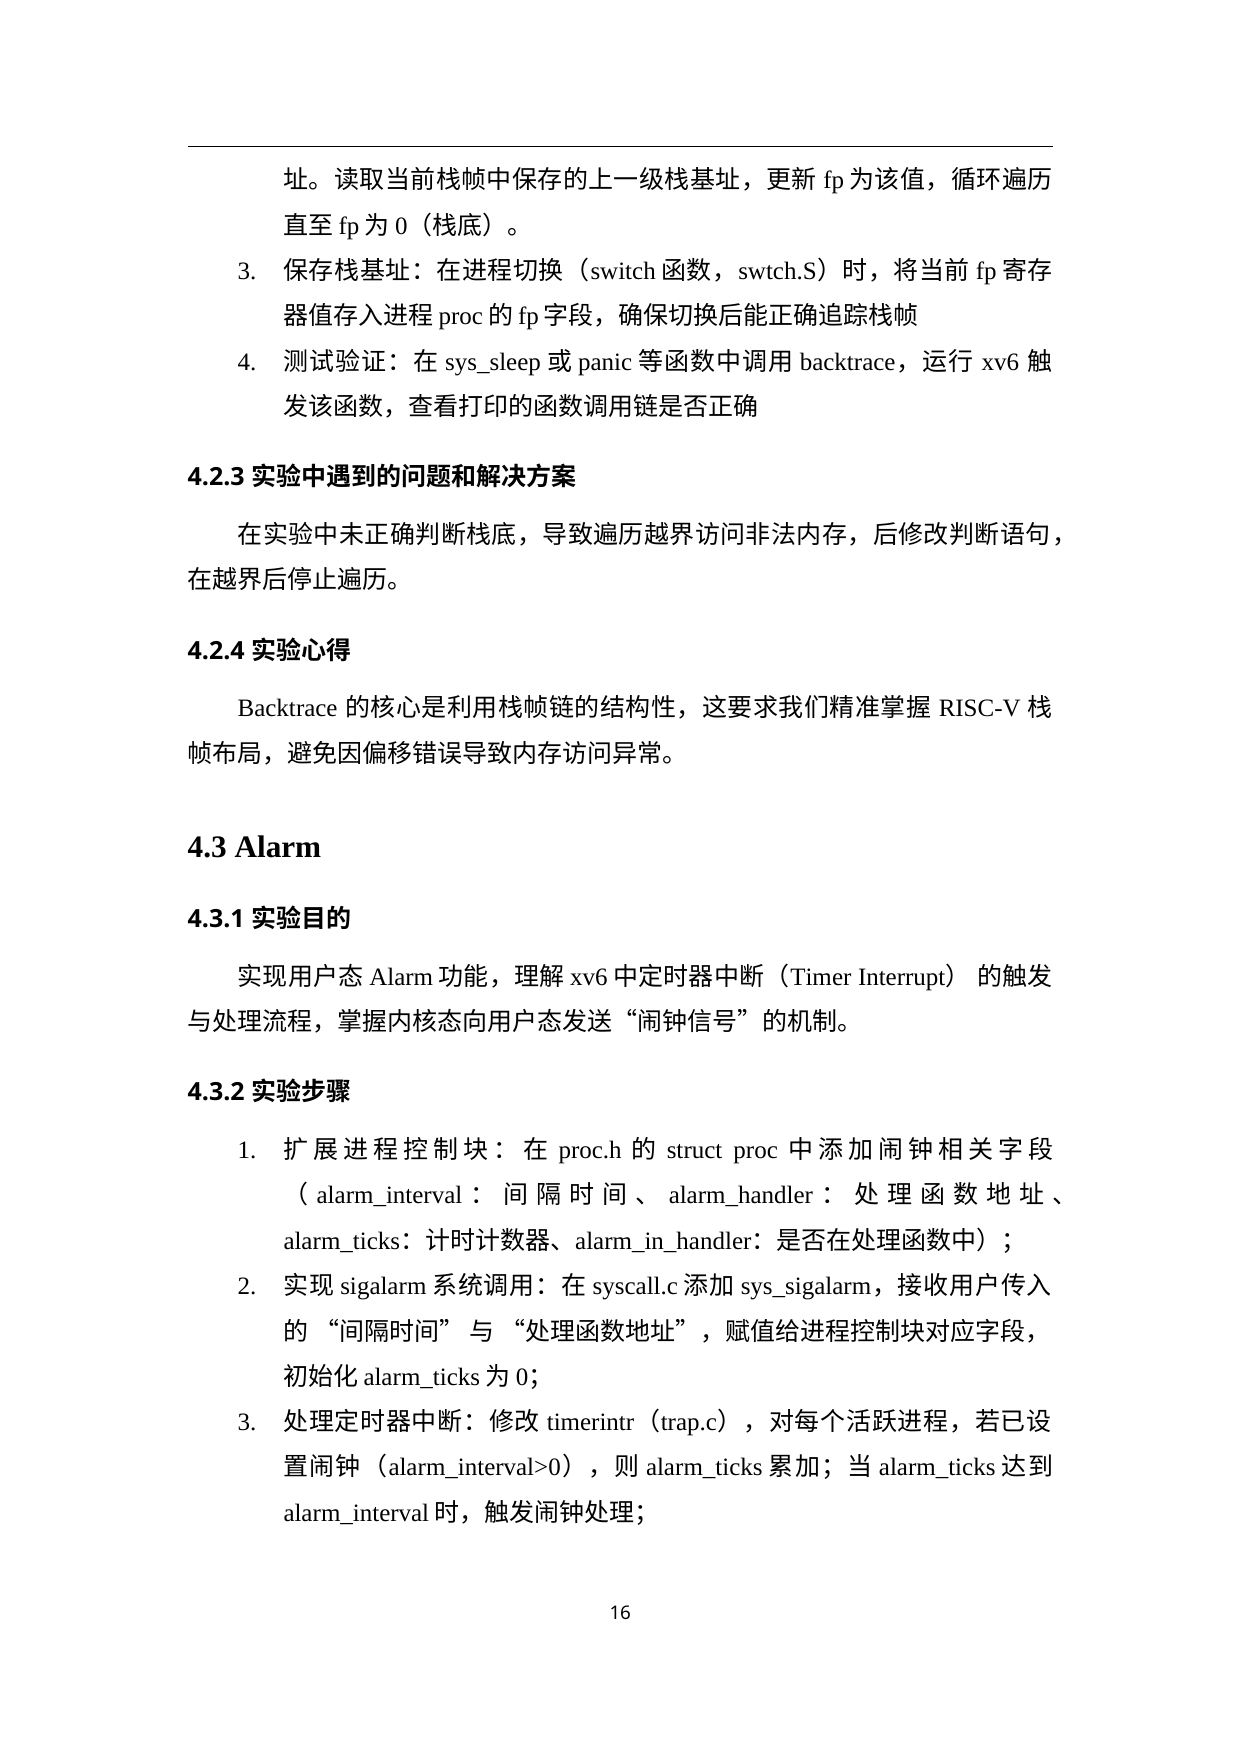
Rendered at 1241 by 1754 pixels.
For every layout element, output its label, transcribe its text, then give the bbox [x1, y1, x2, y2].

text Backtrace 的核心是利用栈帧链的结构性，这要求我们精准掌握 RISC-V 栈帧布局，避免因偏移错误导致内存访问异常。 [187, 688, 1053, 769]
list 测试验证：在sys_sleep或panic等函数中调用backtrace，运行 xv6 触发该函数，查看打印的函数调用链是否正确 [237, 341, 1053, 423]
list 保存栈基址：在进程切换（switch函数，swtch.S）时，将当前fp寄存器值存入进程proc的fp字段，确保切换后能正确追踪栈帧​ [237, 250, 1053, 332]
list 处理定时器中断：修改timerintr（trap.c），对每个活跃进程，若已设置闹钟（alarm_interval>0），则alarm_ticks累加；当alarm_ticks达到alarm_interval时，触发闹钟处理​； [237, 1402, 1053, 1528]
list 实现sigalarm系统调用：在syscall.c添加sys_sigalarm，接收用户传入的 “间隔时间” 与 “处理函数地址”，赋值给进程控制块对应字段，初始化alarm_ticks为 0​； [237, 1266, 1053, 1392]
text 4.2.3 实验中遇到的问题和解决方案 [187, 457, 1053, 493]
text 4.3.1 实验目的 [187, 898, 1053, 935]
list 扩展进程控制块：在proc.h的struct proc中添加闹钟相关字段（alarm_interval：间隔时间、alarm_handler：处理函数地址、alarm_ticks：计时计数器、alarm_in_handler：是否在处理函数中）；​ [237, 1130, 1053, 1257]
text 4.3.2 实验步骤 [187, 1072, 1053, 1108]
text 4.2.4 实验心得 [187, 630, 1053, 666]
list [237, 160, 1053, 241]
text 实现用户态Alarm功能，理解xv6中定时器中断（Timer Interrupt） 的触发与处理流程，掌握内核态向用户态发送“闹钟信号”的机制。 [187, 956, 1053, 1038]
text 4.3 Alarm [187, 828, 1053, 864]
text 在实验中未正确判断栈底，导致遍历越界访问非法内存，后修改判断语句，在越界后停止遍历。 [187, 514, 1053, 596]
